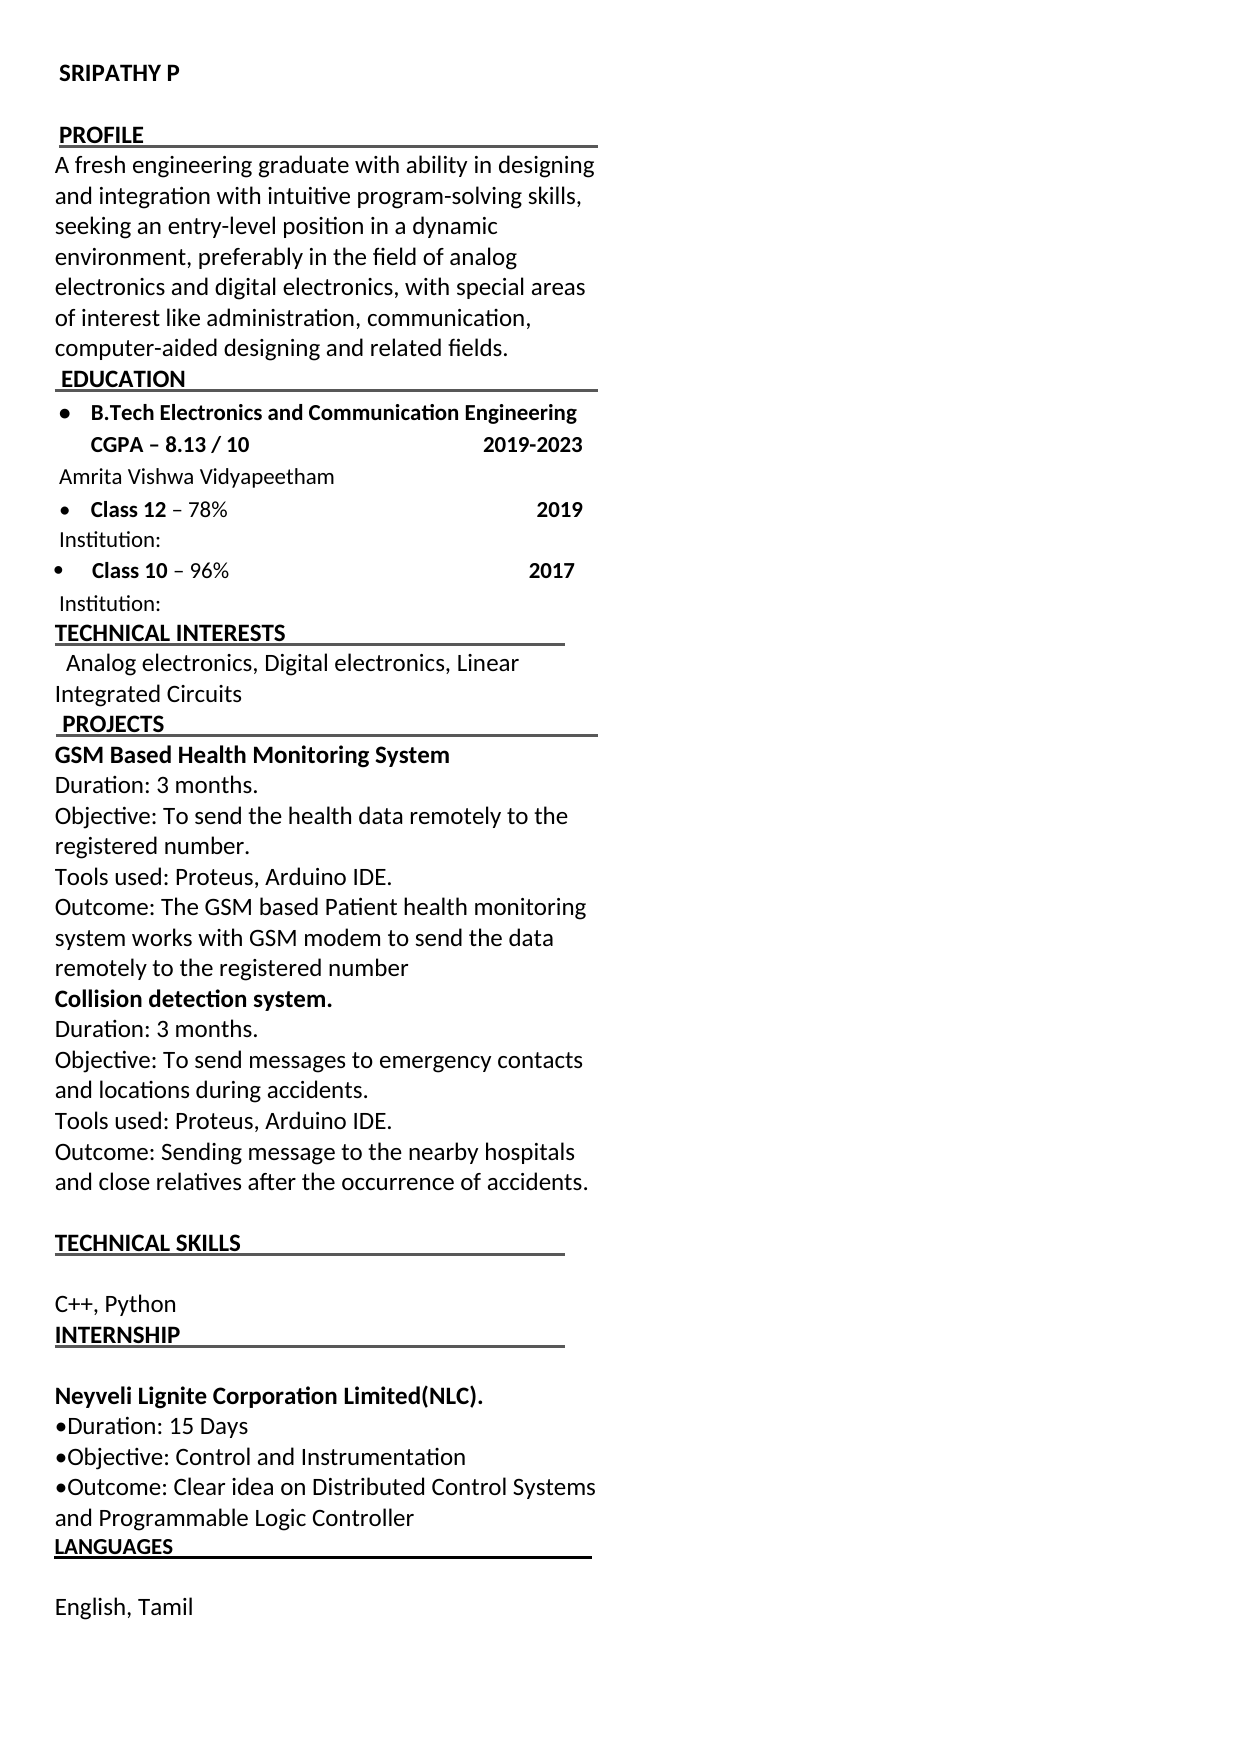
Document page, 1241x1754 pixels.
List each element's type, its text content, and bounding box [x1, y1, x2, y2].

text TECHNICAL INTERESTS [54, 617, 602, 647]
text GSM Based Health Monitoring System [54, 739, 602, 769]
text EDUCATION [54, 363, 602, 393]
text CGPA – 8.13 / 10 2019-2023 [91, 430, 602, 458]
text Institution: [59, 589, 602, 617]
list B.Tech Electronics and Communication Engineering [59, 398, 602, 426]
text INTERNSHIP [54, 1319, 602, 1349]
text Duration: 3 months. [54, 1013, 602, 1044]
list Amrita Vishwa Vidyapeetham [59, 462, 602, 491]
text Duration: 3 months. [54, 769, 602, 800]
text TECHNICAL SKILLS [54, 1227, 602, 1258]
text SRIPATHY P [39, 57, 602, 87]
text Tools used: Proteus, Arduino IDE. [54, 861, 602, 891]
text Objective: To send the health data remotely to the registered number. [54, 800, 602, 861]
text LANGUAGES [54, 1532, 602, 1560]
text Outcome: The GSM based Patient health monitoring system works with GSM modem to send the data remotely to the registered number [54, 891, 602, 983]
text Institution: [39, 523, 602, 554]
text English, Tamil [54, 1591, 602, 1621]
text Neyveli Lignite Corporation Limited(NLC). [54, 1380, 602, 1410]
text Tools used: Proteus, Arduino IDE. [54, 1105, 602, 1136]
text Objective: To send messages to emergency contacts and locations during accidents. [54, 1044, 602, 1105]
list Class 10 – 96% 2017 [54, 554, 602, 584]
text Collision detection system. [54, 983, 602, 1013]
text PROFILE [59, 119, 602, 149]
text Outcome: Sending message to the nearby hospitals and close relatives after the occurrence of accidents. [54, 1136, 602, 1197]
text C++, Python [54, 1288, 602, 1319]
text •Duration: 15 Days •Objective: Control and Instrumentation •Outcome: Clear idea on Distributed Control Systems and Programmable Logic Controller [54, 1410, 602, 1532]
text Analog electronics, Digital electronics, Linear Integrated Circuits [54, 647, 602, 708]
text A fresh engineering graduate with ability in designing and integration with intuitive program-solving skills, seeking an entry-level position in a dynamic environment, preferably in the field of analog electronics and digital electronics, with special areas of interest like administration, communication, computer-aided designing and related fields. [54, 149, 602, 363]
text PROJECTS [56, 708, 602, 739]
list Class 12 – 78% 2019 [59, 495, 602, 523]
